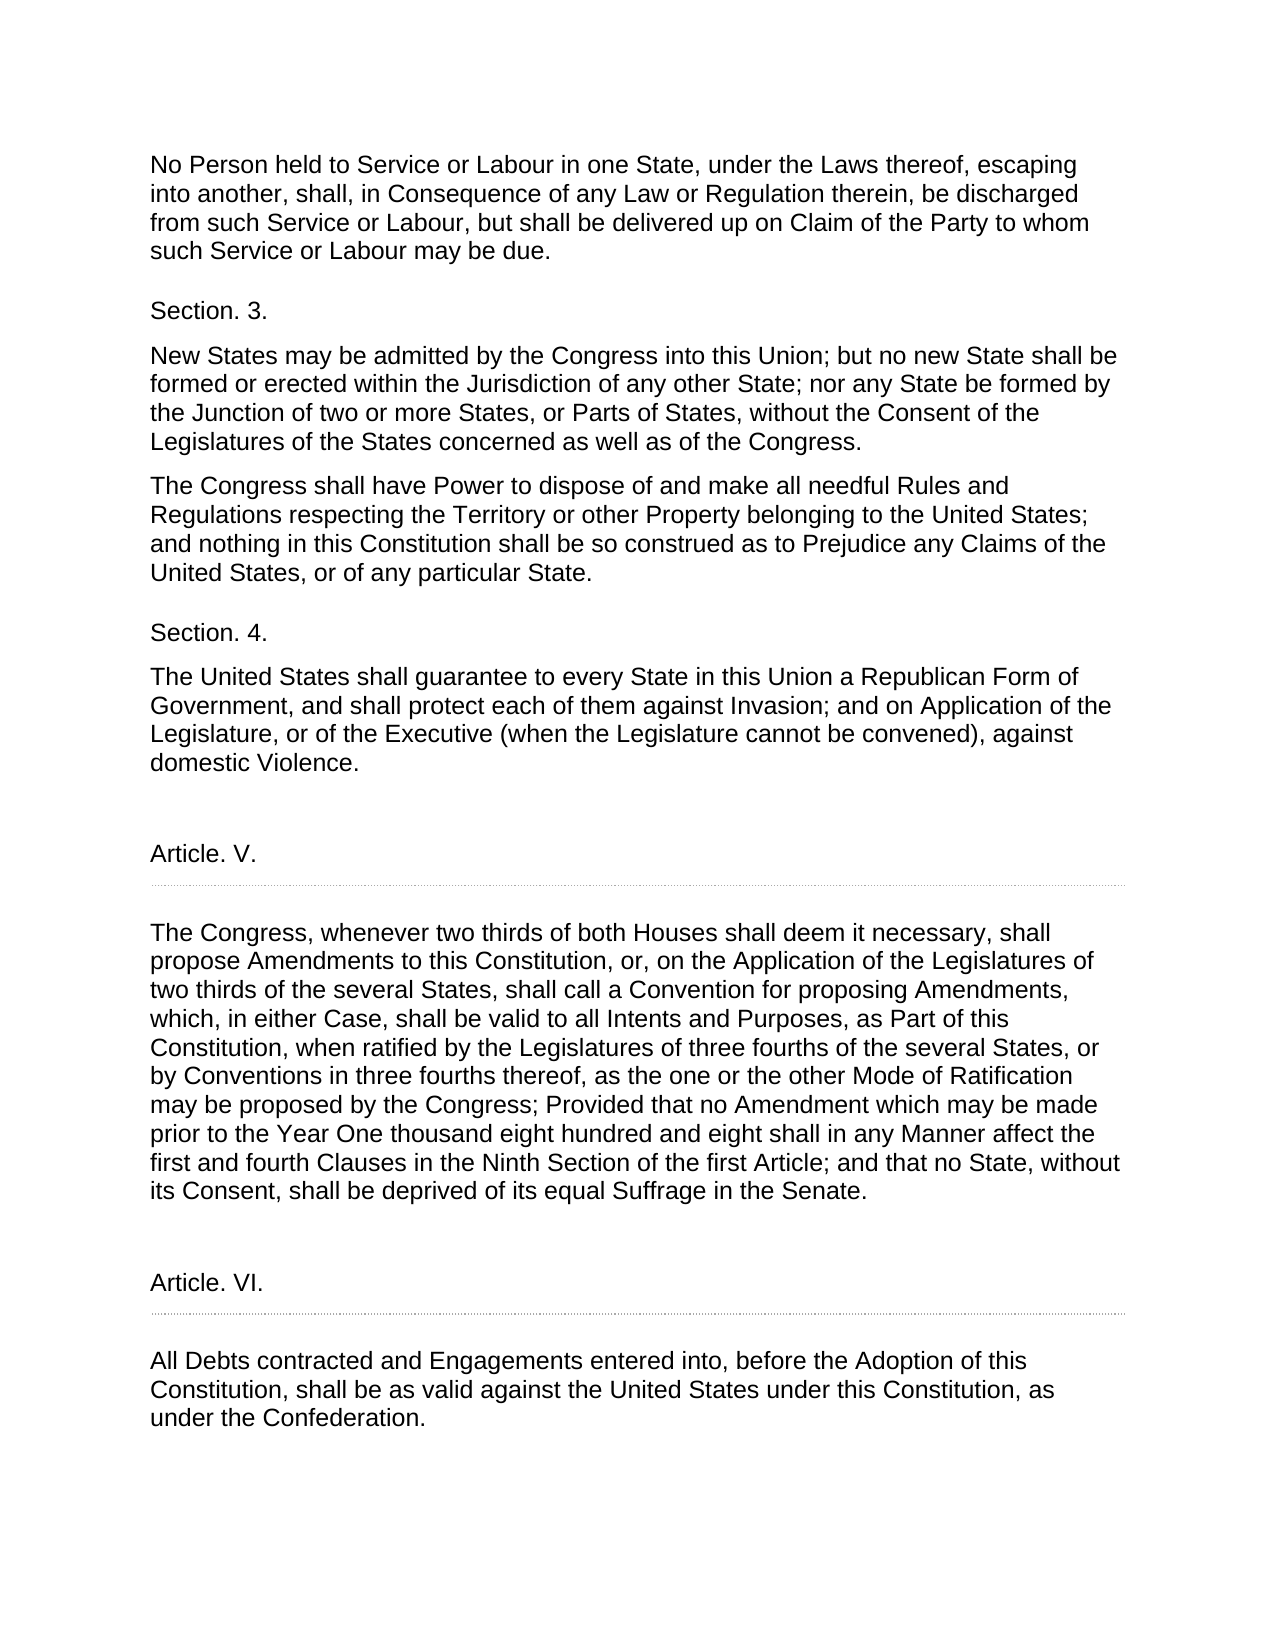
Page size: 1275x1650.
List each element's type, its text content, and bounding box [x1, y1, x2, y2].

text Section. 3. [150, 296, 1125, 325]
text All Debts contracted and Engagements entered into, before the Adoption of this Constitution, shall be as valid against the United States under this Constitution, as under the Confederation. [150, 1346, 1125, 1432]
text The United States shall guarantee to every State in this Union a Republican Form of Government, and shall protect each of them against Invasion; and on Application of the Legislature, or of the Executive (when the Legislature cannot be convened), against domestic Violence. [150, 662, 1125, 777]
text New States may be admitted by the Congress into this Union; but no new State shall be formed or erected within the Jurisdiction of any other State; nor any State be formed by the Junction of two or more States, or Parts of States, without the Consent of the Legislatures of the States concerned as well as of the Congress. [150, 341, 1125, 456]
text Section. 4. [150, 617, 1125, 646]
text Article. V. [150, 839, 1125, 886]
text No Person held to Service or Labour in one State, under the Laws thereof, escaping into another, shall, in Consequence of any Law or Regulation therein, be discharged from such Service or Labour, but shall be delivered up on Claim of the Party to whom such Service or Labour may be due. [150, 150, 1125, 265]
text The Congress, whenever two thirds of both Houses shall deem it necessary, shall propose Amendments to this Constitution, or, on the Application of the Legislatures of two thirds of the several States, shall call a Convention for proposing Amendments, which, in either Case, shall be valid to all Intents and Purposes, as Part of this Constitution, when ratified by the Legislatures of three fourths of the several States, or by Conventions in three fourths thereof, as the one or the other Mode of Ratification may be proposed by the Congress; Provided that no Amendment which may be made prior to the Year One thousand eight hundred and eight shall in any Manner affect the first and fourth Clauses in the Ninth Section of the first Article; and that no State, without its Consent, shall be deprived of its equal Suffrage in the Senate. [150, 918, 1125, 1205]
text Article. VI. [150, 1268, 1125, 1314]
text The Congress shall have Power to dispose of and make all needful Rules and Regulations respecting the Territory or other Property belonging to the United States; and nothing in this Constitution shall be so construed as to Prejudice any Claims of the United States, or of any particular State. [150, 471, 1125, 586]
